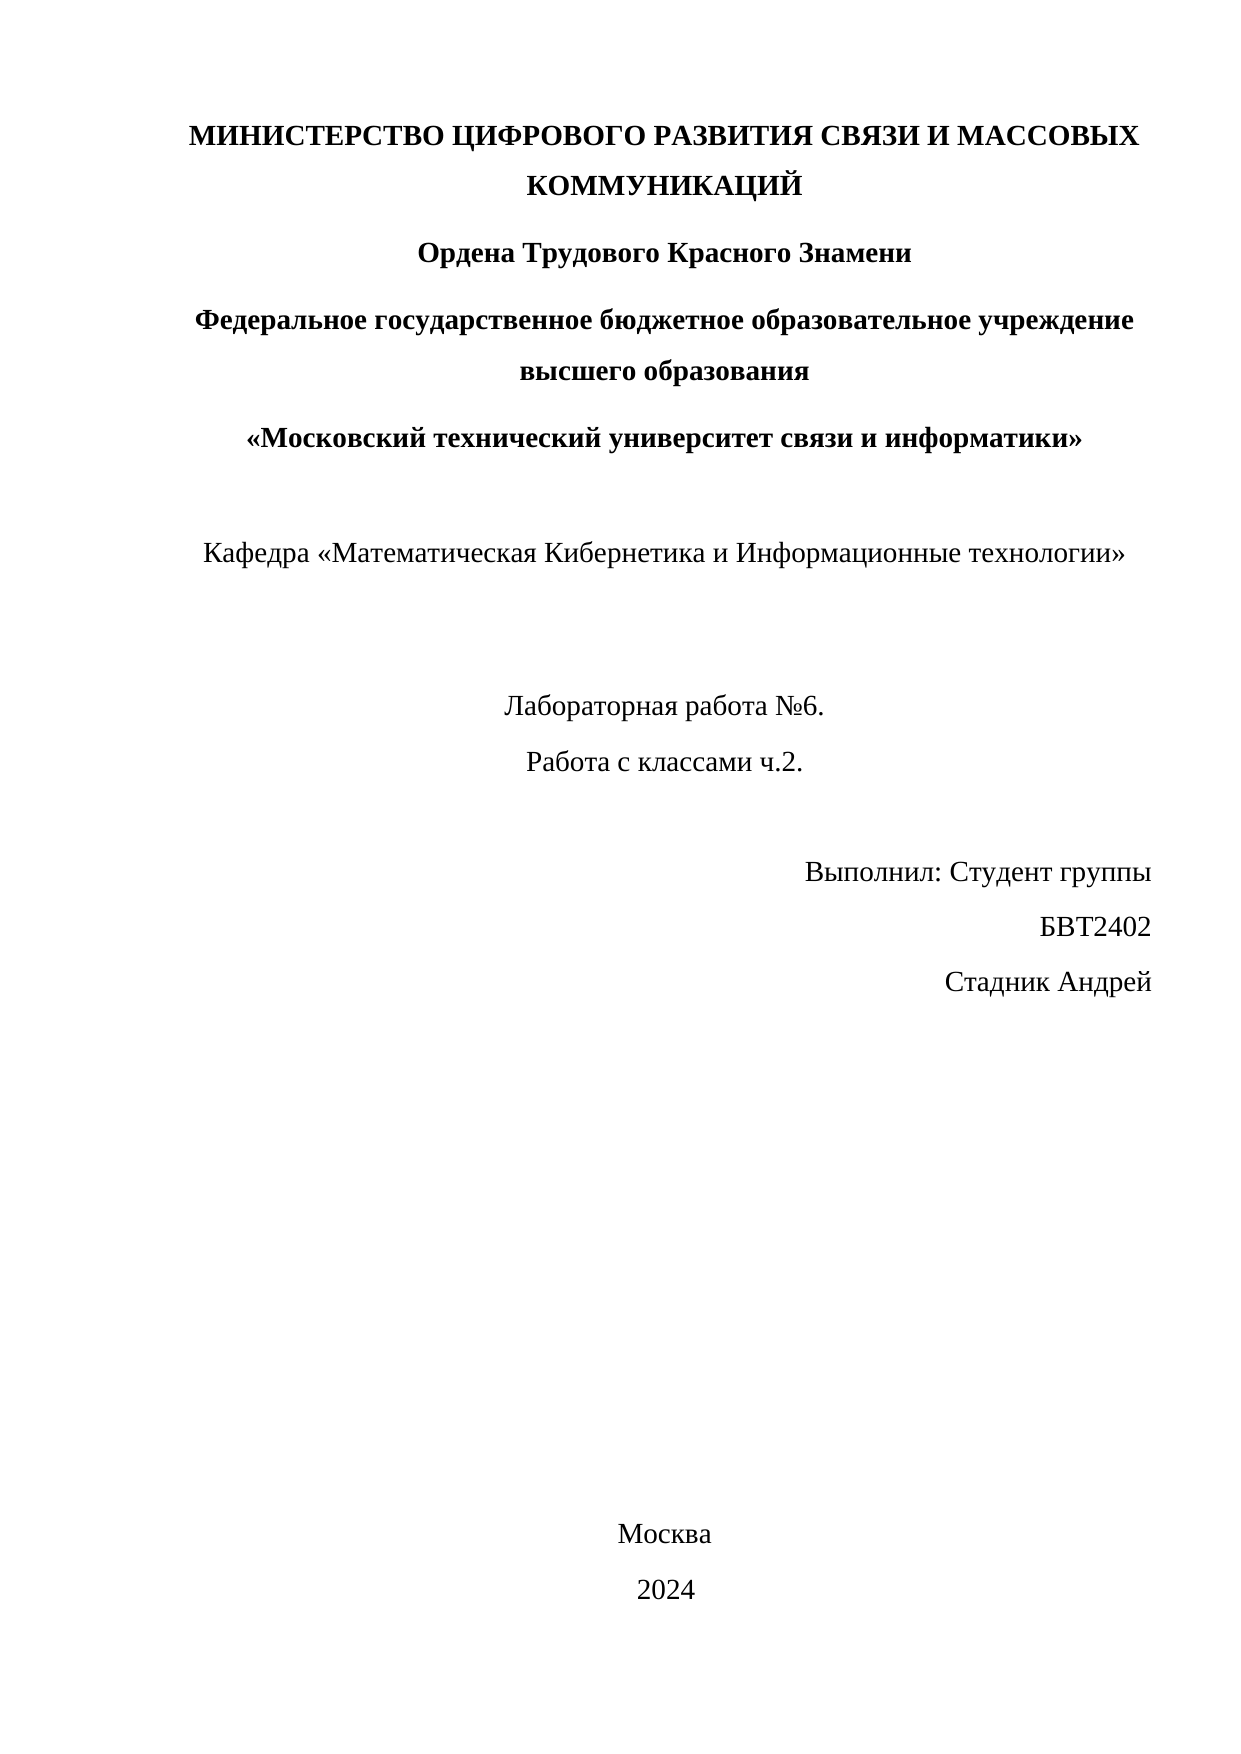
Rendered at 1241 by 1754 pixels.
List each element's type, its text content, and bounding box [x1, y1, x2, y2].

text Федеральное государственное бюджетное образовательное учреждение высшего образования [177, 302, 1152, 386]
text Лабораторная работа №6. [177, 688, 1152, 722]
text 2024 [177, 1572, 1152, 1605]
text Выполнил: Студент группы [251, 854, 1152, 888]
text Москва [177, 1517, 1152, 1550]
text Работа с классами ч.2. [177, 744, 1152, 777]
text МИНИСТЕРСТВО ЦИФРОВОГО РАЗВИТИЯ СВЯЗИ И МАССОВЫХ КОММУНИКАЦИЙ [177, 118, 1152, 202]
text Ордена Трудового Красного Знамени [177, 235, 1152, 269]
text «Московский технический университет связи и информатики» [177, 420, 1152, 453]
text БВТ2402 [251, 909, 1152, 943]
text Кафедра «Математическая Кибернетика и Информационные технологии» [177, 536, 1152, 569]
text Стадник Андрей [251, 964, 1152, 998]
